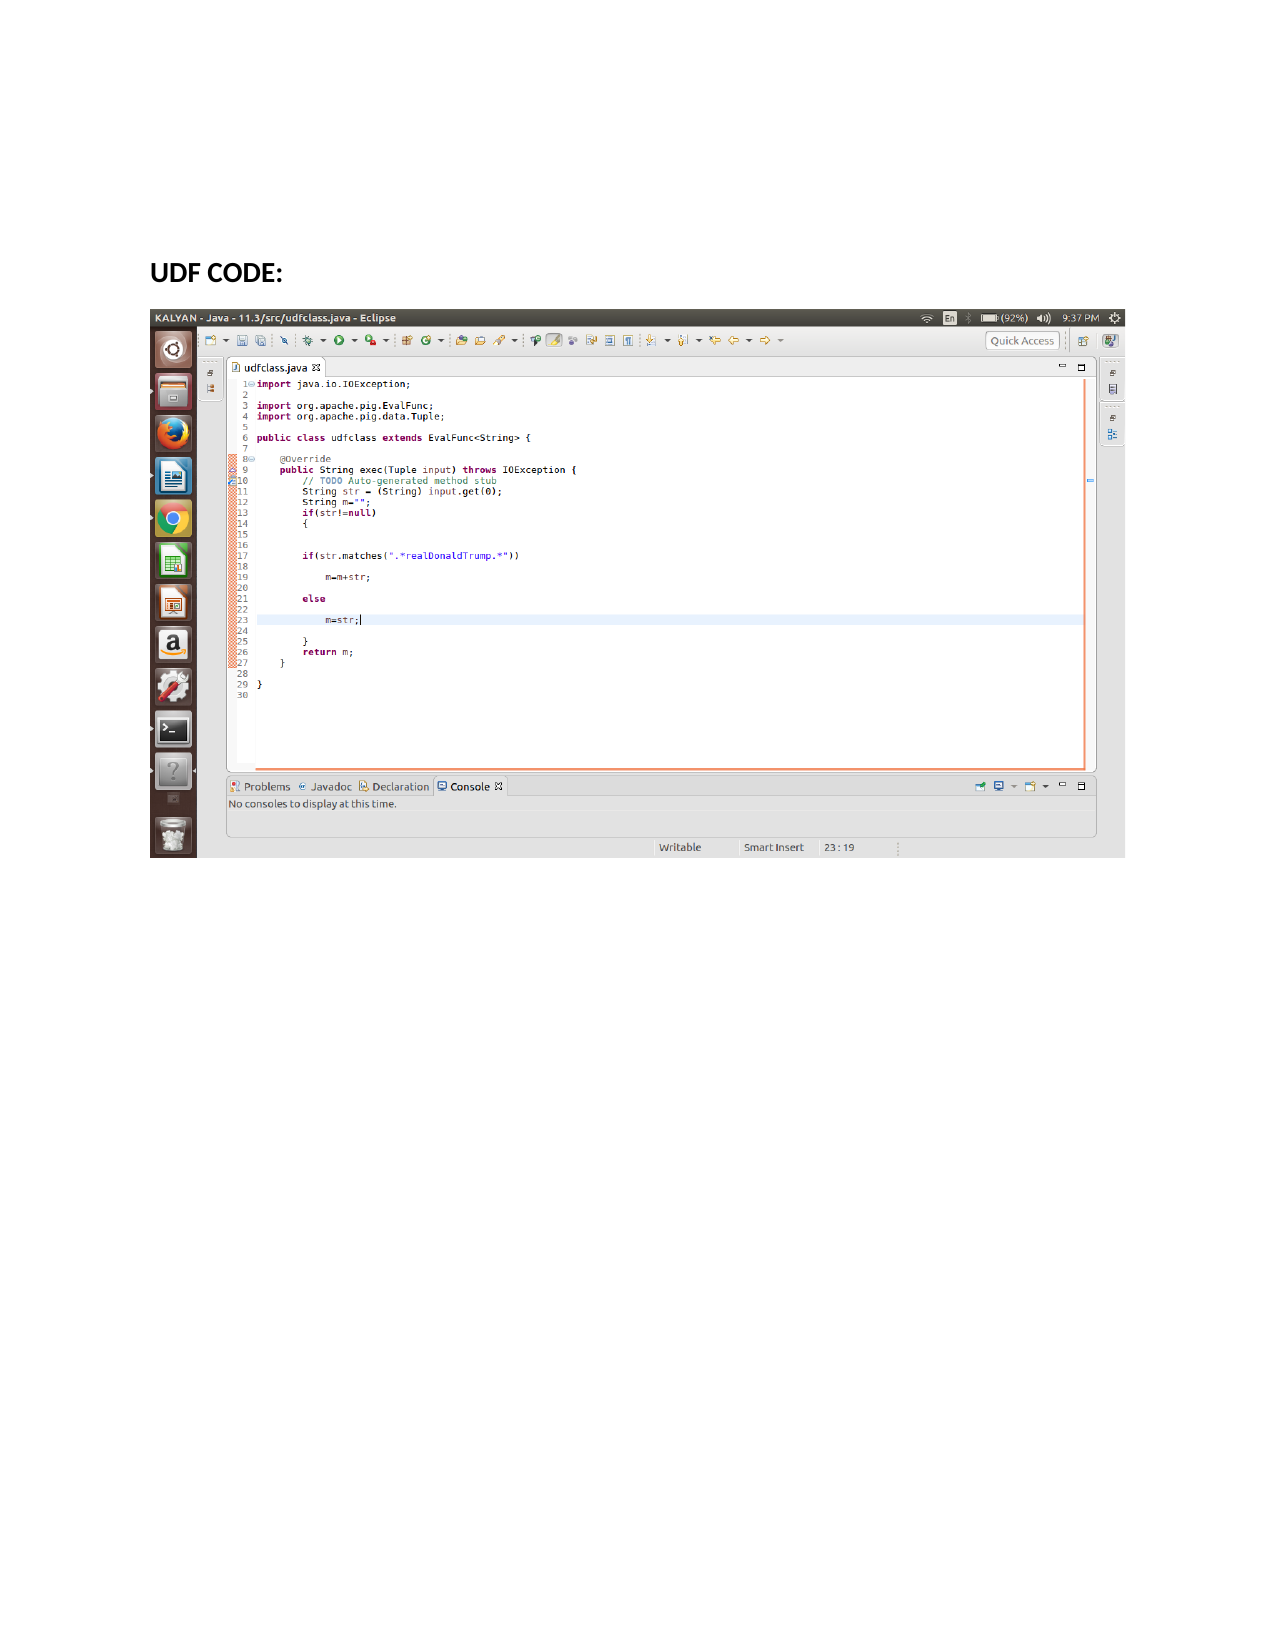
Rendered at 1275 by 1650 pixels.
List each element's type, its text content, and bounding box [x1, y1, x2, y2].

text UDF CODE: [150, 254, 1125, 290]
picture [150, 309, 1125, 858]
